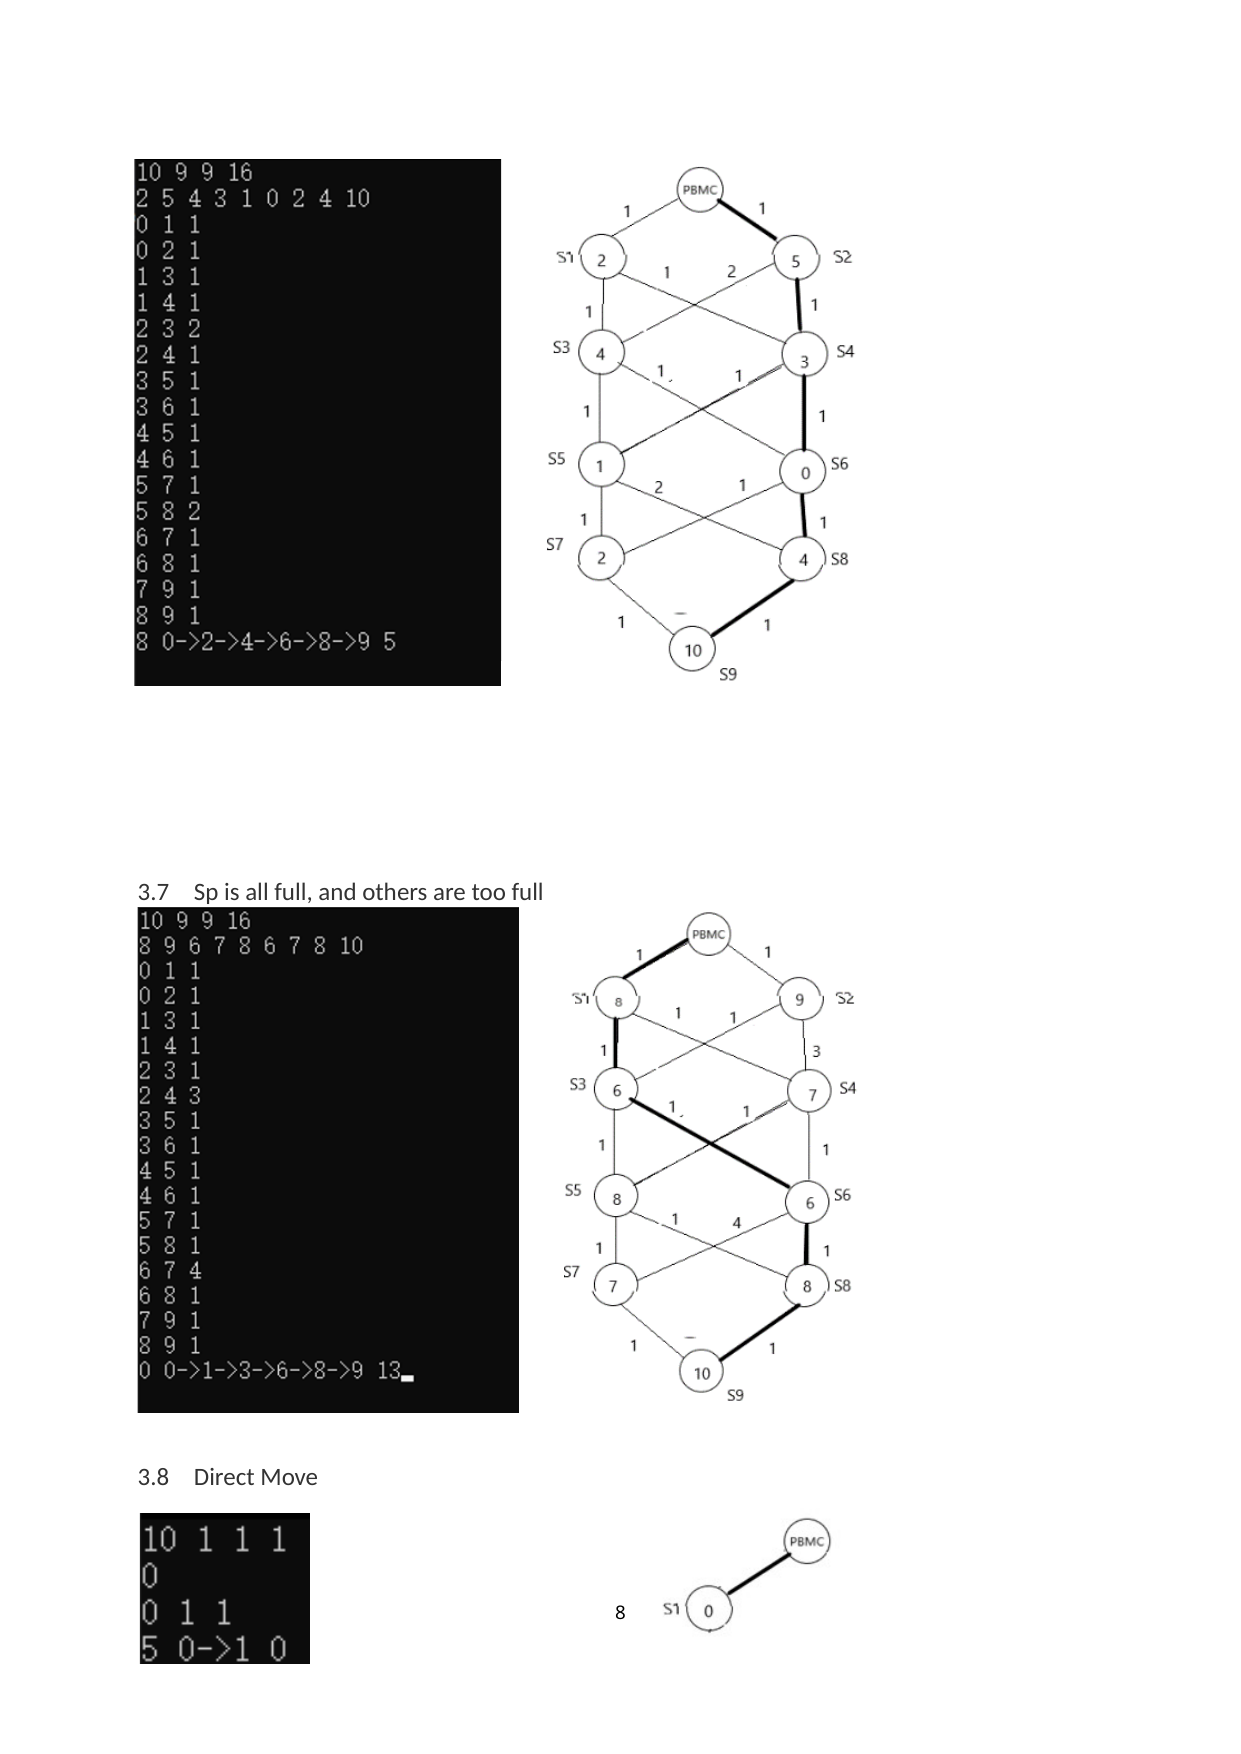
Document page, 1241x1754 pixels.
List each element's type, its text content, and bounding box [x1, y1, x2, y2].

list Sp is all full, and others are too full [137, 875, 1128, 907]
list Direct Move [137, 1460, 1128, 1492]
picture [137, 907, 519, 1413]
picture [546, 166, 890, 686]
picture [653, 1499, 860, 1702]
picture [564, 909, 864, 1413]
picture [134, 159, 502, 686]
